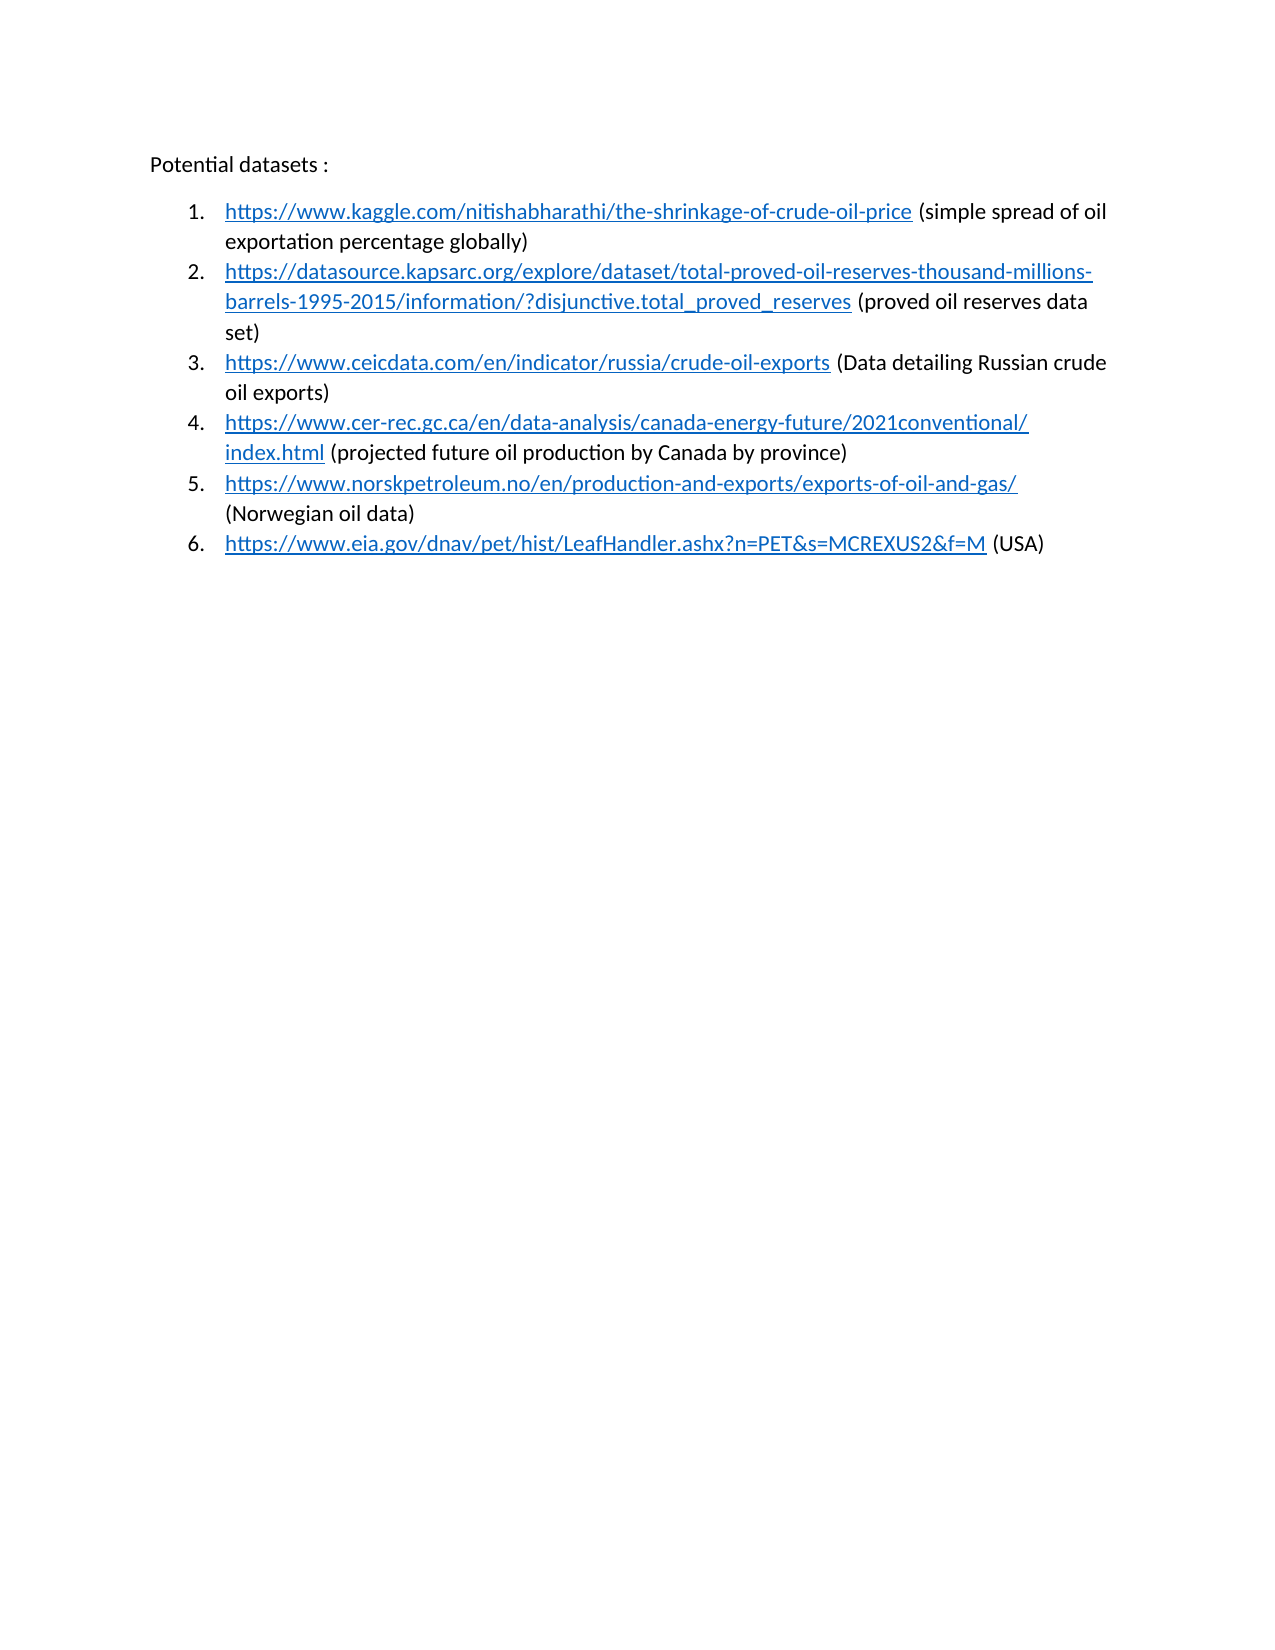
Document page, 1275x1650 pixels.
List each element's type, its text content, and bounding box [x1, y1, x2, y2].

list https://www.eia.gov/dnav/pet/hist/LeafHandler.ashx?n=PET&s=MCREXUS2&f=M (USA) [187, 529, 1125, 557]
list https://www.kaggle.com/nitishabharathi/the-shrinkage-of-crude-oil-price (simple spread of oil exportation percentage globally) [187, 197, 1125, 255]
text Potential datasets : [150, 150, 1125, 178]
list https://www.norskpetroleum.no/en/production-and-exports/exports-of-oil-and-gas/ (Norwegian oil data) [187, 469, 1125, 527]
list https://www.ceicdata.com/en/indicator/russia/crude-oil-exports (Data detailing Russian crude oil exports) [187, 348, 1125, 406]
list https://www.cer-rec.gc.ca/en/data-analysis/canada-energy-future/2021conventional/index.html (projected future oil production by Canada by province) [187, 408, 1125, 467]
list https://datasource.kapsarc.org/explore/dataset/total-proved-oil-reserves-thousand-millions-barrels-1995-2015/information/?disjunctive.total_proved_reserves (proved oil reserves data set) [187, 257, 1125, 346]
